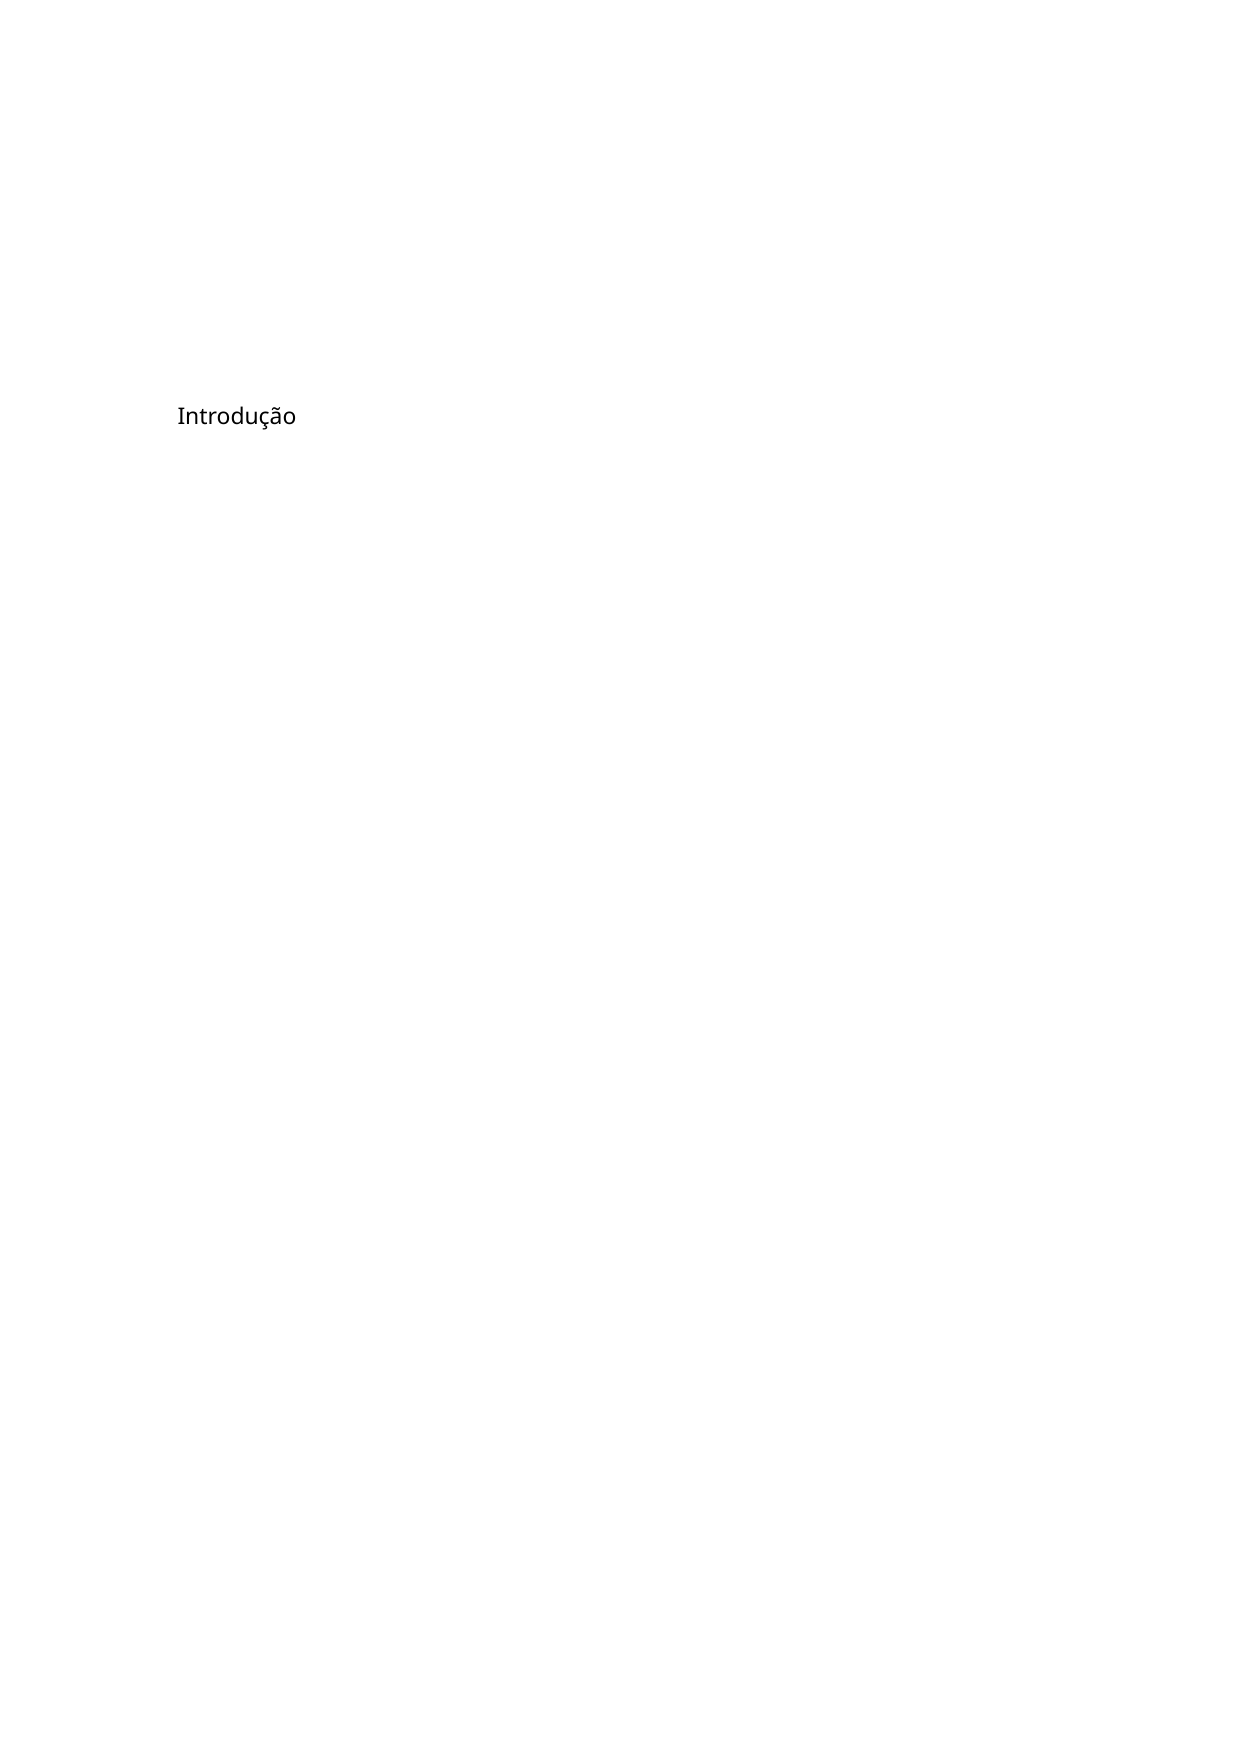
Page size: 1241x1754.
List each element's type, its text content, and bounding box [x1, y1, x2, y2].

text Introdução [177, 400, 1063, 431]
